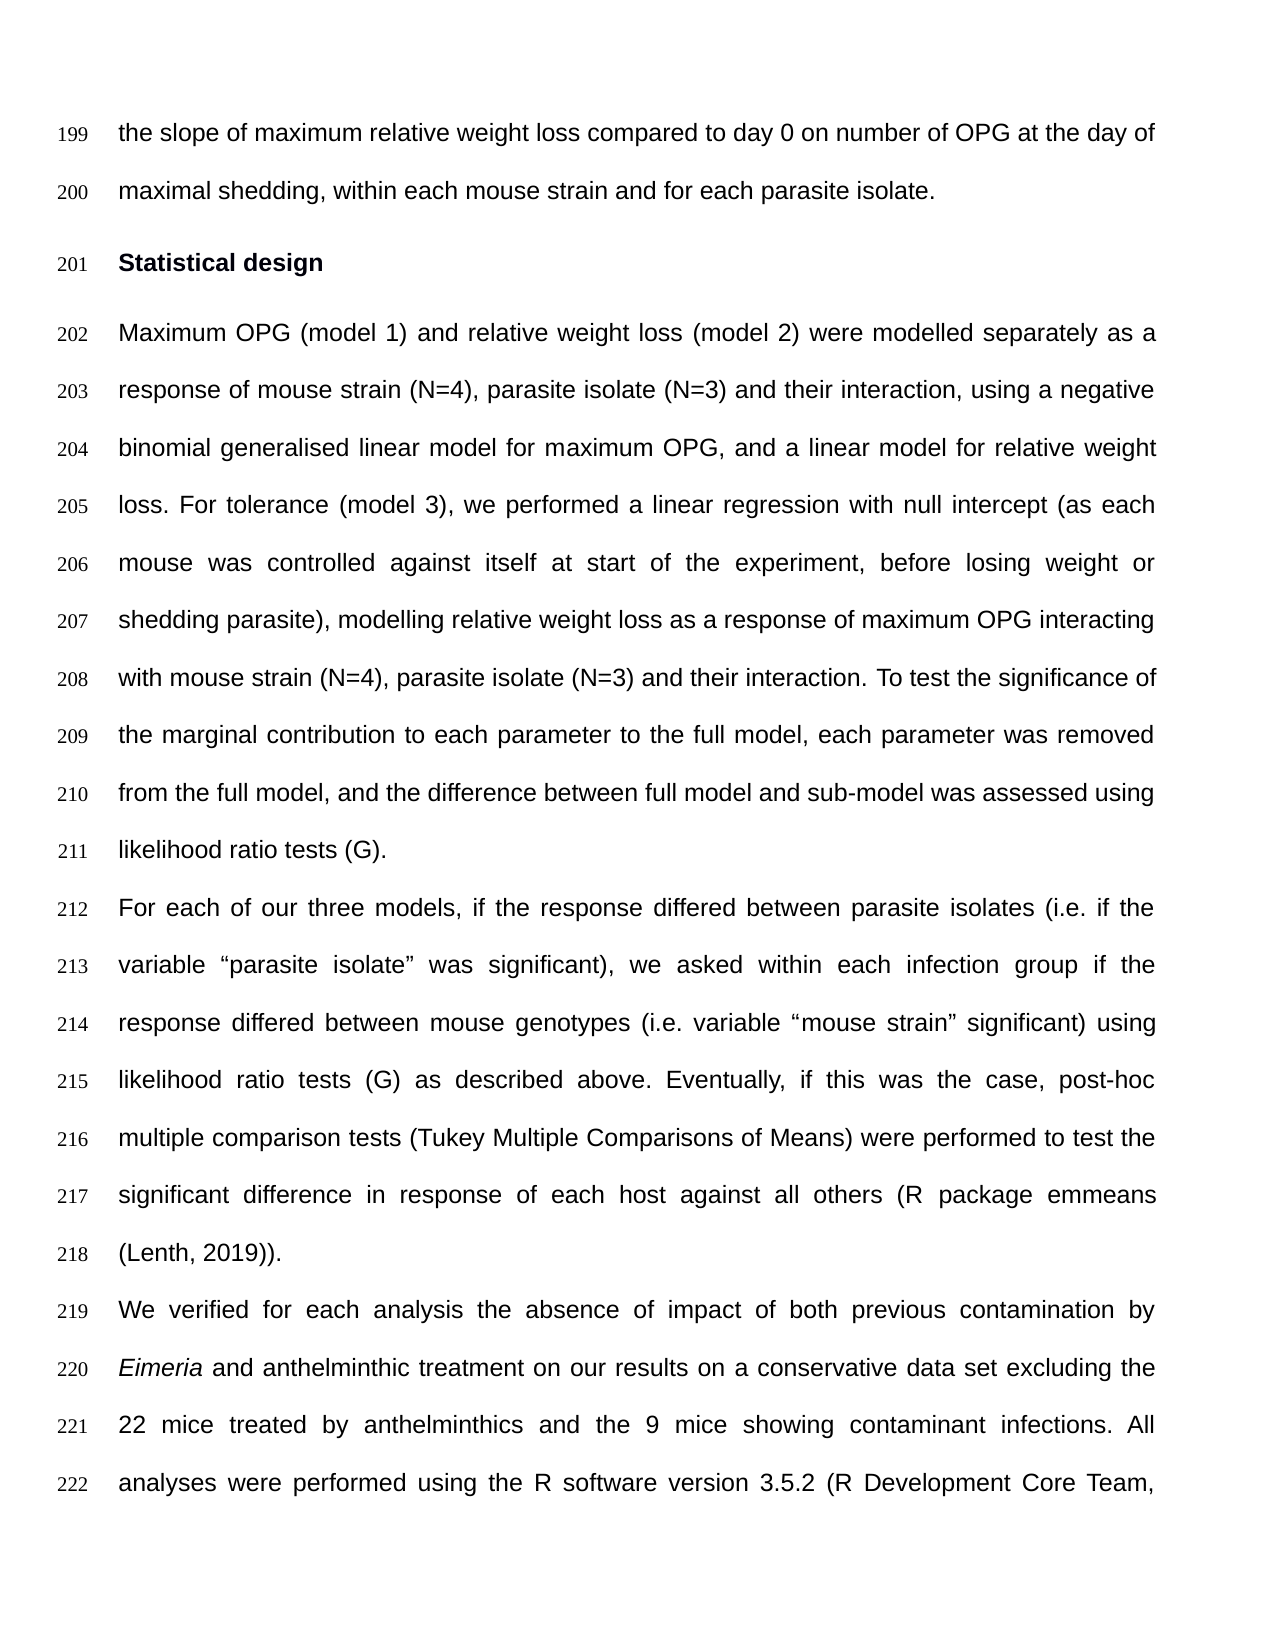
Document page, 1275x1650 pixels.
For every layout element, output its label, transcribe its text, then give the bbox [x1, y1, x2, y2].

text For each of our three models, if the response differed between parasite isolates (i.e. if the variable “parasite isolate” was significant), we asked within each infection group if the response differed between mouse genotypes (i.e. variable “mouse strain” significant) using likelihood ratio tests (G) as described above. Eventually, if this was the case, post-hoc multiple comparison tests (Tukey Multiple Comparisons of Means) were performed to test the significant difference in response of each host against all others (R package emmeans (Lenth, 2019)). [118, 893, 1157, 1266]
subtitle Statistical design [118, 248, 1157, 276]
text Maximum OPG (model 1) and relative weight loss (model 2) were modelled separately as a response of mouse strain (N=4), parasite isolate (N=3) and their interaction, using a negative binomial generalised linear model for maximum OPG, and a linear model for relative weight loss. For tolerance (model 3), we performed a linear regression with null intercept (as each mouse was controlled against itself at start of the experiment, before losing weight or shedding parasite), modelling relative weight loss as a response of maximum OPG interacting with mouse strain (N=4), parasite isolate (N=3) and their interaction. To test the significance of the marginal contribution to each parameter to the full model, each parameter was removed from the full model, and the difference between full model and sub-model was assessed using likelihood ratio tests (G). [118, 318, 1157, 864]
